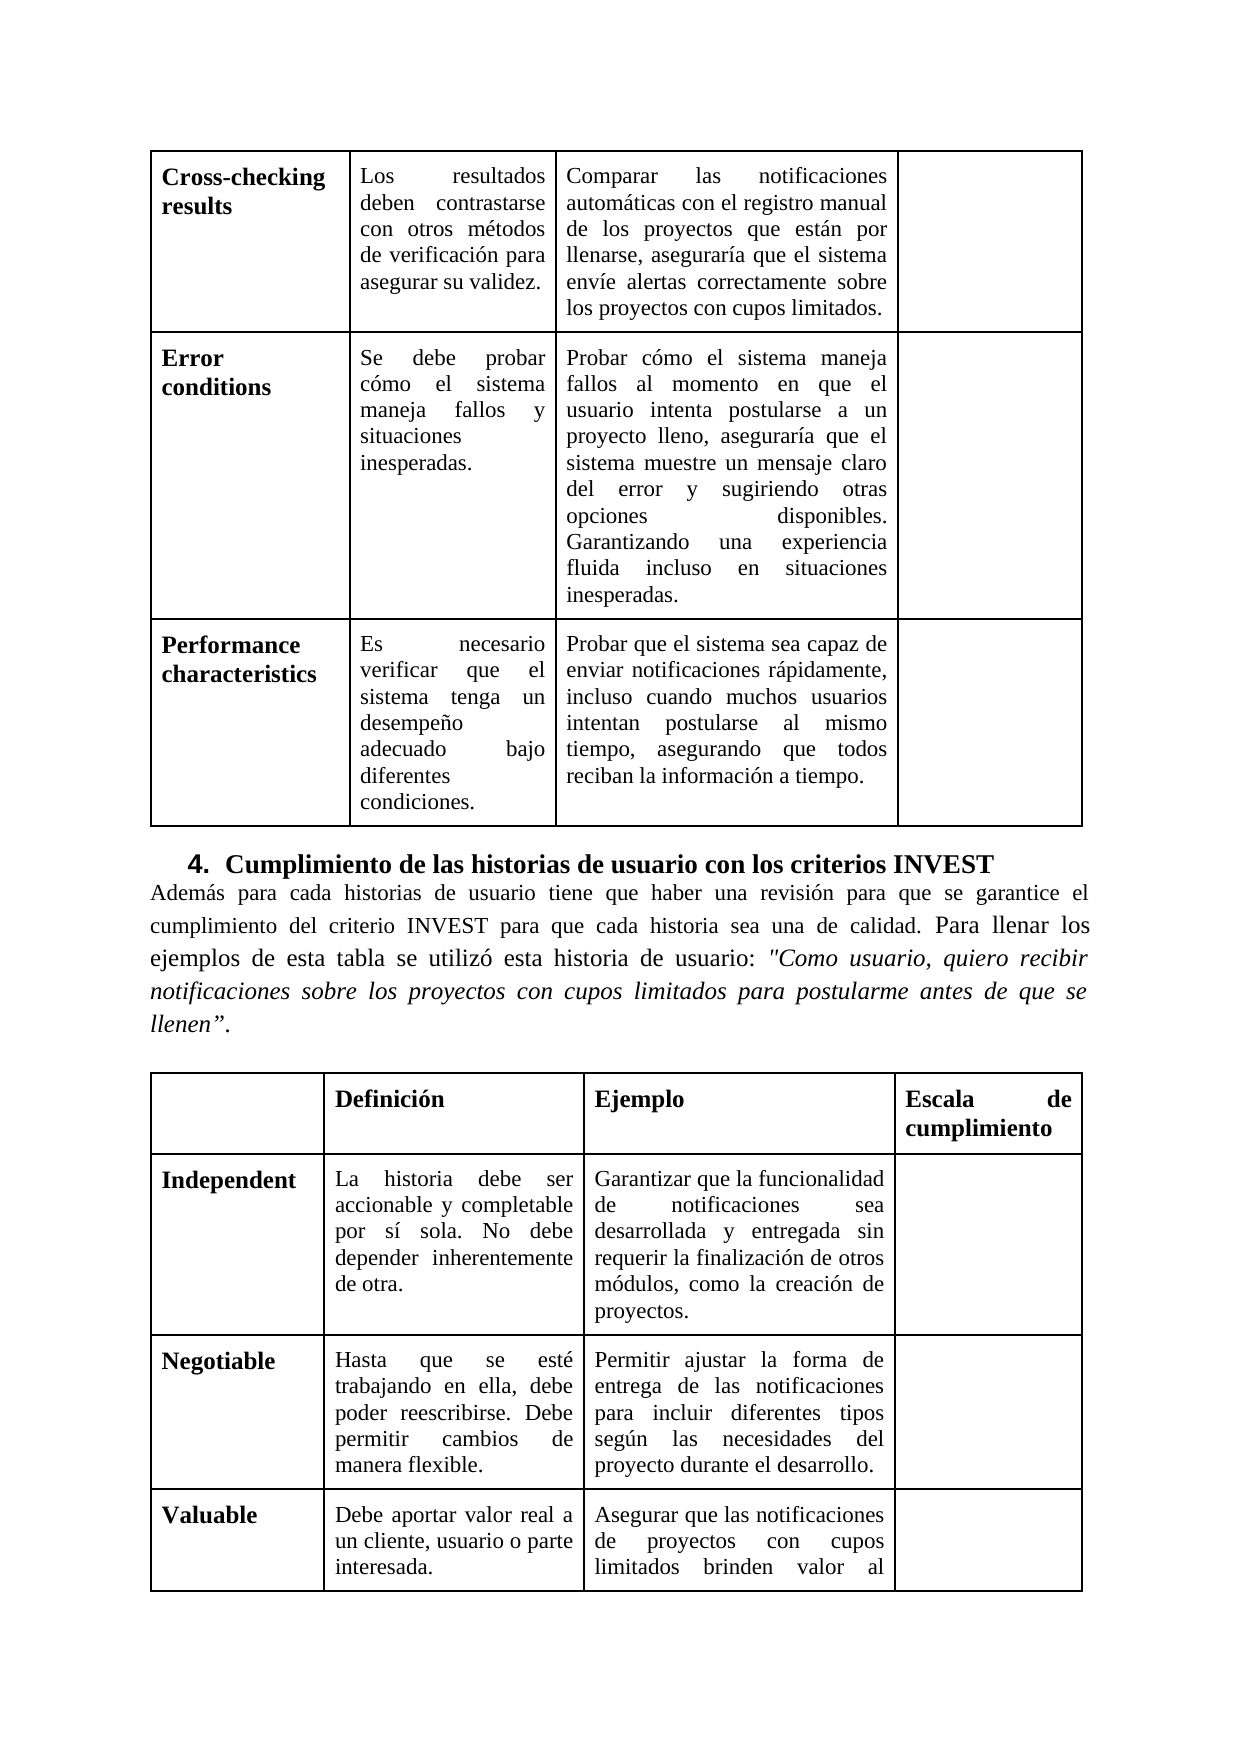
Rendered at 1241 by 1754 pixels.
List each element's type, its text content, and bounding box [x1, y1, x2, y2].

table_cell [896, 1155, 1081, 1333]
table_cell Comparar las notificaciones automáticas con el registro manual de los proyectos que están por llenarse, aseguraría que el sistema envíe alertas correctamente sobre los proyectos con cupos limitados. [557, 152, 897, 331]
table_cell Es necesario verificar que el sistema tenga un desempeño adecuado bajo diferentes condiciones. [351, 620, 555, 825]
table_cell Probar cómo el sistema maneja fallos al momento en que el usuario intenta postularse a un proyecto lleno, aseguraría que el sistema muestre un mensaje claro del error y sugiriendo otras opciones disponibles. Garantizando una experiencia fluida incluso en situaciones inesperadas. [557, 333, 897, 617]
table_cell Los resultados deben contrastarse con otros métodos de verificación para asegurar su validez. [351, 152, 555, 331]
table_cell Negotiable [152, 1336, 323, 1488]
table_cell [899, 152, 1081, 331]
table_header Escala de cumplimiento [896, 1074, 1081, 1152]
table_cell Garantizar que la funcionalidad de notificaciones sea desarrollada y entregada sin requerir la finalización de otros módulos, como la creación de proyectos. [585, 1155, 894, 1333]
table_cell La historia debe ser accionable y completable por sí sola. No debe depender inherentemente de otra. [325, 1155, 583, 1333]
table_cell Cross-checking results [152, 152, 349, 331]
table_cell Hasta que se esté trabajando en ella, debe poder reescribirse. Debe permitir cambios de manera flexible. [325, 1336, 583, 1488]
table_cell [896, 1336, 1081, 1488]
text Además para cada historias de usuario tiene que haber una revisión para que se garantice el cumplimiento del criterio INVEST para que cada historia sea una de calidad. Para llenar los ejemplos de esta tabla se utilizó esta historia de usuario: "Como usuario, quiero recibir notificaciones sobre los proyectos con cupos limitados para postularme antes de que se llenen”. [150, 879, 1090, 1037]
table_cell [896, 1490, 1081, 1590]
table_cell Performance characteristics [152, 620, 349, 825]
table_cell Error conditions [152, 333, 349, 617]
table_cell Valuable [152, 1490, 323, 1590]
table_cell Probar que el sistema sea capaz de enviar notificaciones rápidamente, incluso cuando muchos usuarios intentan postularse al mismo tiempo, asegurando que todos reciban la información a tiempo. [557, 620, 897, 825]
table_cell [325, 1490, 583, 1590]
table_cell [585, 1490, 894, 1590]
table_cell Permitir ajustar la forma de entrega de las notificaciones para incluir diferentes tipos según las necesidades del proyecto durante el desarrollo. [585, 1336, 894, 1488]
subtitle Cumplimiento de las historias de usuario con los criterios INVEST [187, 848, 1090, 879]
table_header Definición [325, 1074, 583, 1152]
table_cell [899, 333, 1081, 617]
table_cell [899, 620, 1081, 825]
table_cell Se debe probar cómo el sistema maneja fallos y situaciones inesperadas. [351, 333, 555, 617]
table_cell Independent [152, 1155, 323, 1333]
table_header Ejemplo [585, 1074, 894, 1152]
table_header [152, 1074, 323, 1152]
